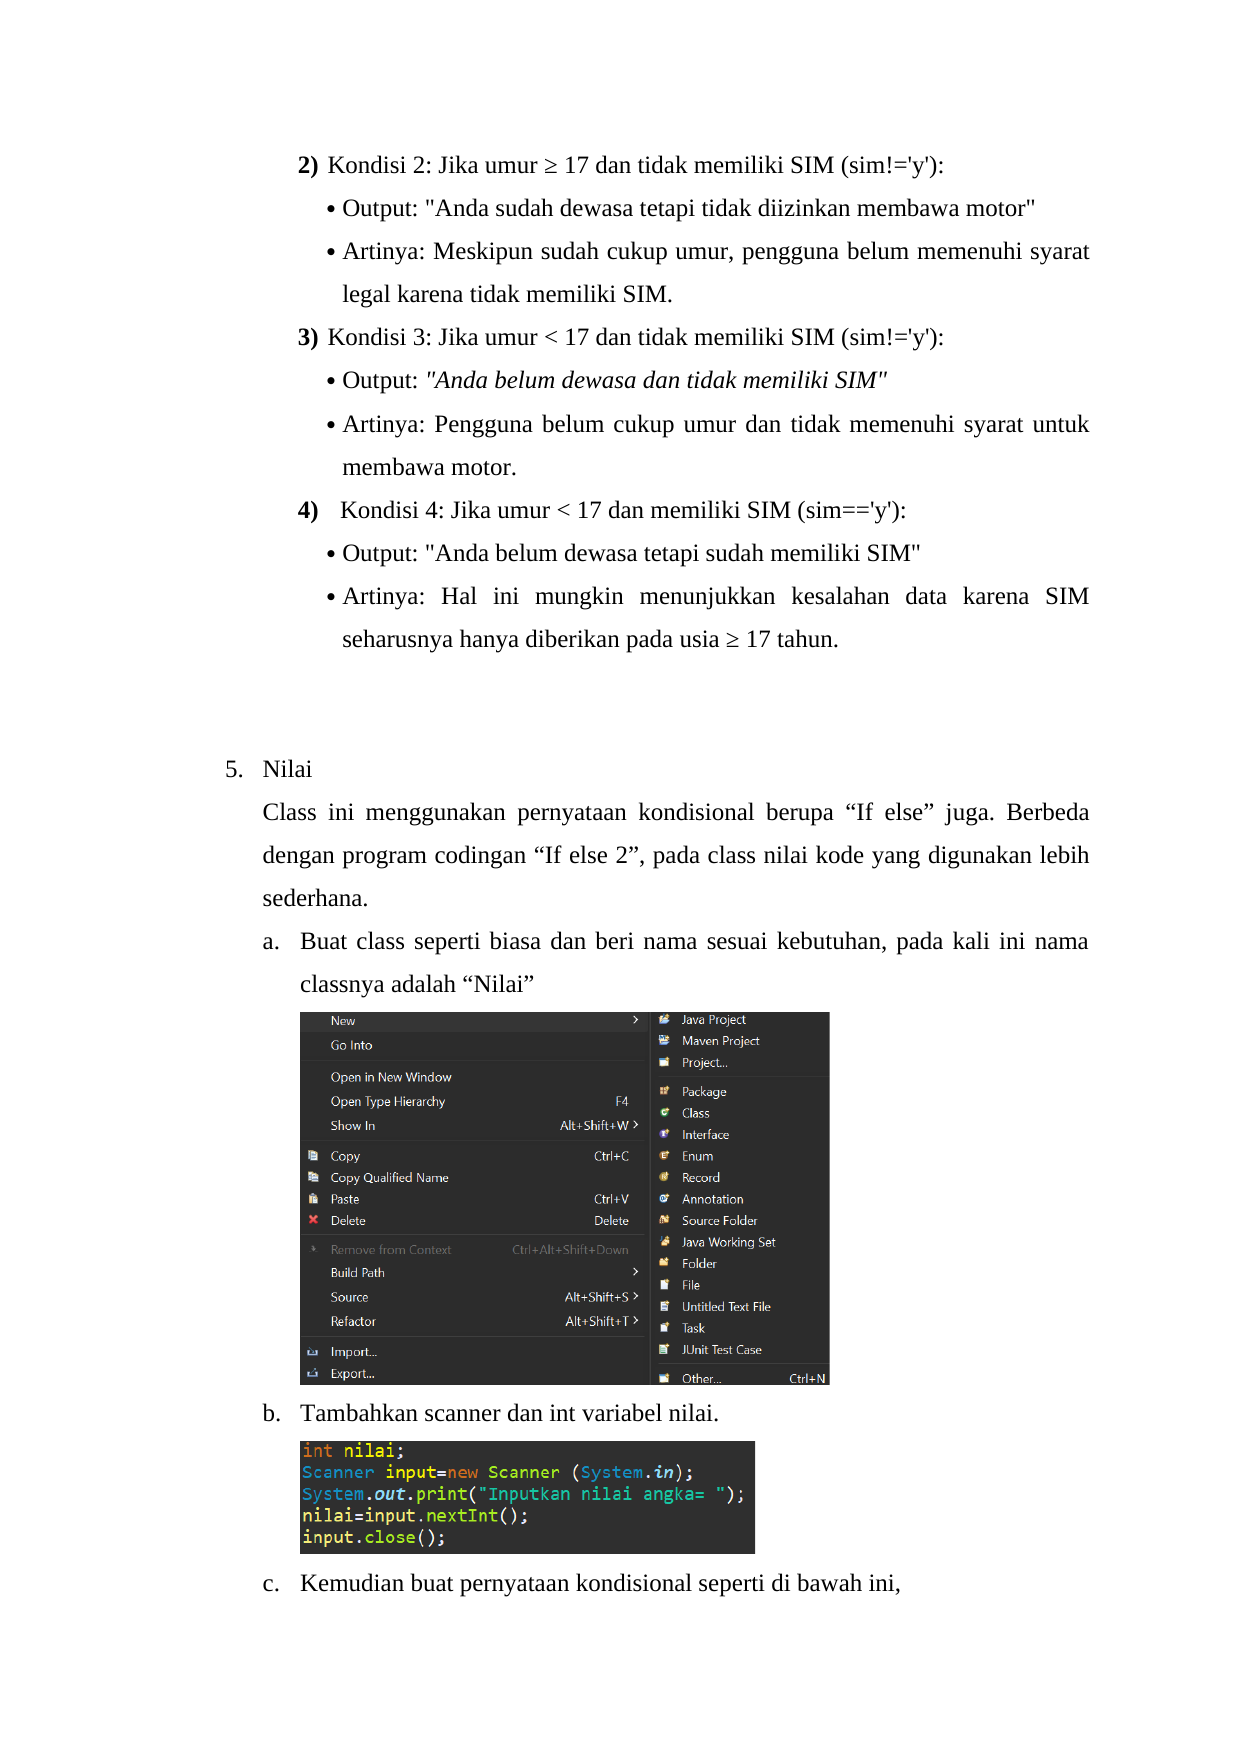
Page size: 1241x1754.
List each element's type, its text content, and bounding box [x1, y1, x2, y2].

list Kondisi 4: Jika umur < 17 dan memiliki SIM (sim=='y'): [298, 495, 1090, 524]
list Output: "Anda sudah dewasa tetapi tidak diizinkan membawa motor" [327, 193, 1090, 222]
picture [300, 1441, 756, 1554]
list Kondisi 2: Jika umur ≥ 17 dan tidak memiliki SIM (sim!='y'): [298, 150, 1090, 179]
list Class ini menggunakan pernyataan kondisional berupa “If else” juga. Berbeda dengan program codingan “If else 2”, pada class nilai kode yang digunakan lebih sederhana. [262, 797, 1090, 912]
list Artinya: Hal ini mungkin menunjukkan kesalahan data karena SIM seharusnya hanya diberikan pada usia ≥ 17 tahun. [327, 581, 1090, 653]
picture [300, 1012, 830, 1385]
list Artinya: Pengguna belum cukup umur dan tidak memenuhi syarat untuk membawa motor. [327, 409, 1090, 481]
list Nilai [225, 754, 1090, 782]
list Tambahkan scanner dan int variabel nilai. [262, 1398, 1090, 1427]
list Output: "Anda belum dewasa dan tidak memiliki SIM" [327, 366, 1090, 394]
list Kondisi 3: Jika umur < 17 dan tidak memiliki SIM (sim!='y'): [298, 322, 1090, 351]
list Buat class seperti biasa dan beri nama sesuai kebutuhan, pada kali ini nama classnya adalah “Nilai” [262, 926, 1090, 998]
list Artinya: Meskipun sudah cukup umur, pengguna belum memenuhi syarat legal karena tidak memiliki SIM. [327, 236, 1090, 308]
list Kemudian buat pernyataan kondisional seperti di bawah ini, [262, 1568, 1090, 1597]
list Output: "Anda belum dewasa tetapi sudah memiliki SIM" [327, 538, 1090, 567]
